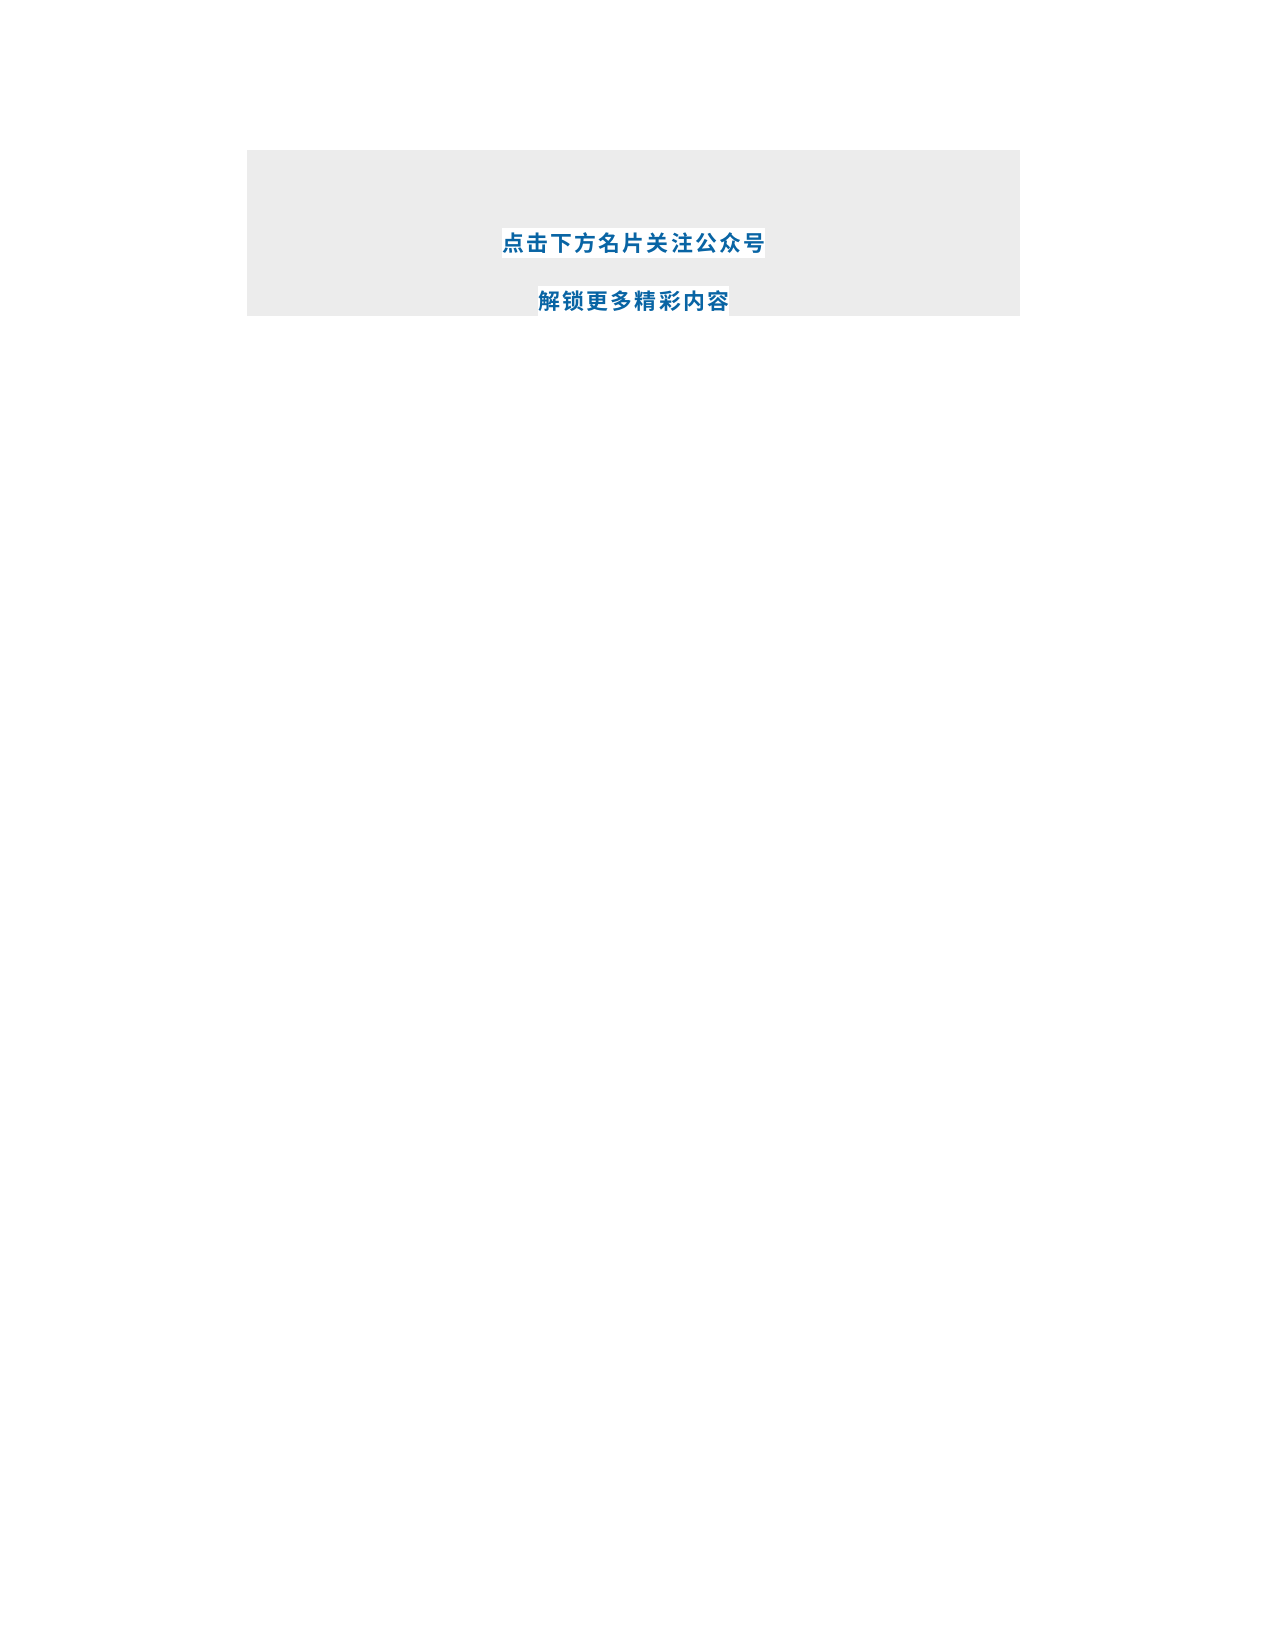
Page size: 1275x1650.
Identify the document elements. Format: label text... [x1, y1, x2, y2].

text 解锁更多精彩内容 [247, 266, 1020, 316]
text 点击下方名片关注公众号 [247, 208, 1020, 258]
